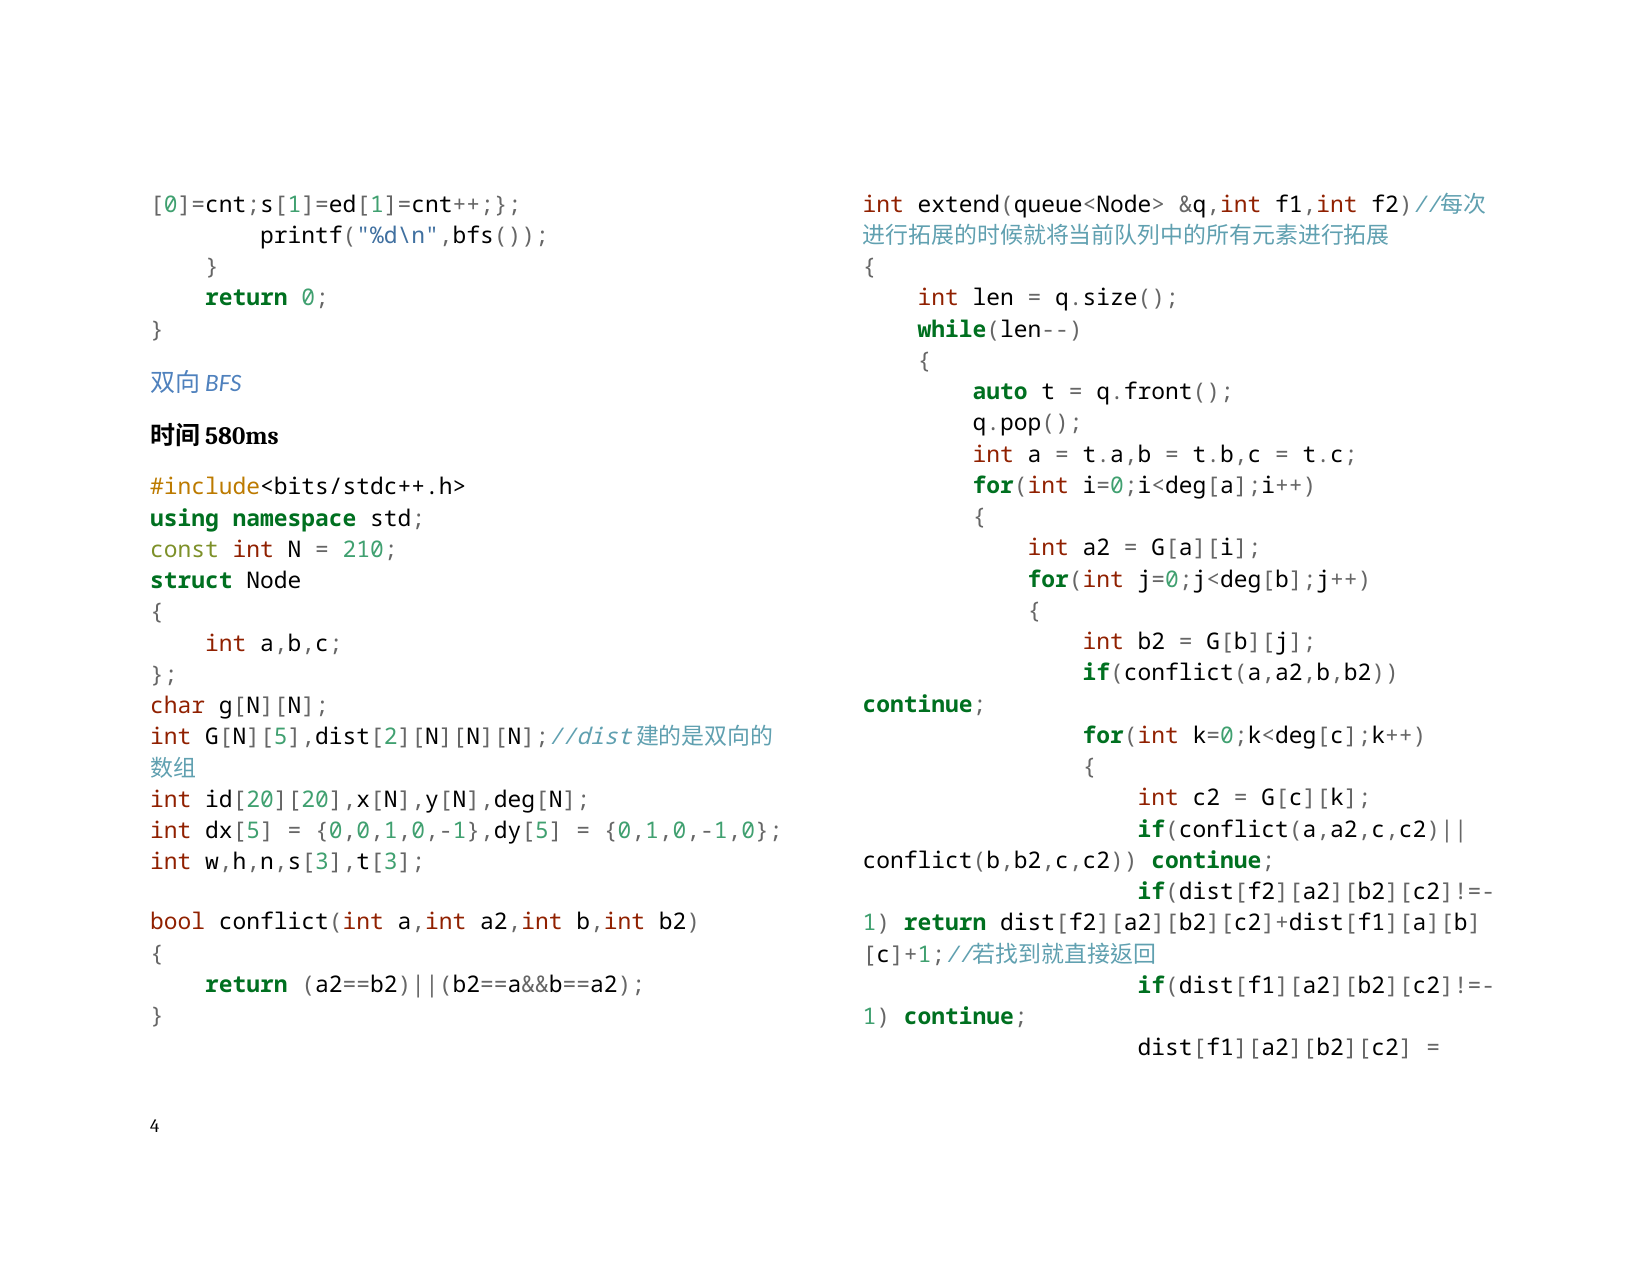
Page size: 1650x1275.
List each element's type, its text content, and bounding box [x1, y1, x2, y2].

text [862, 187, 1500, 1062]
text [150, 470, 787, 1059]
text 时间580ms [150, 417, 787, 451]
subtitle 双向BFS [150, 364, 787, 399]
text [150, 187, 787, 344]
